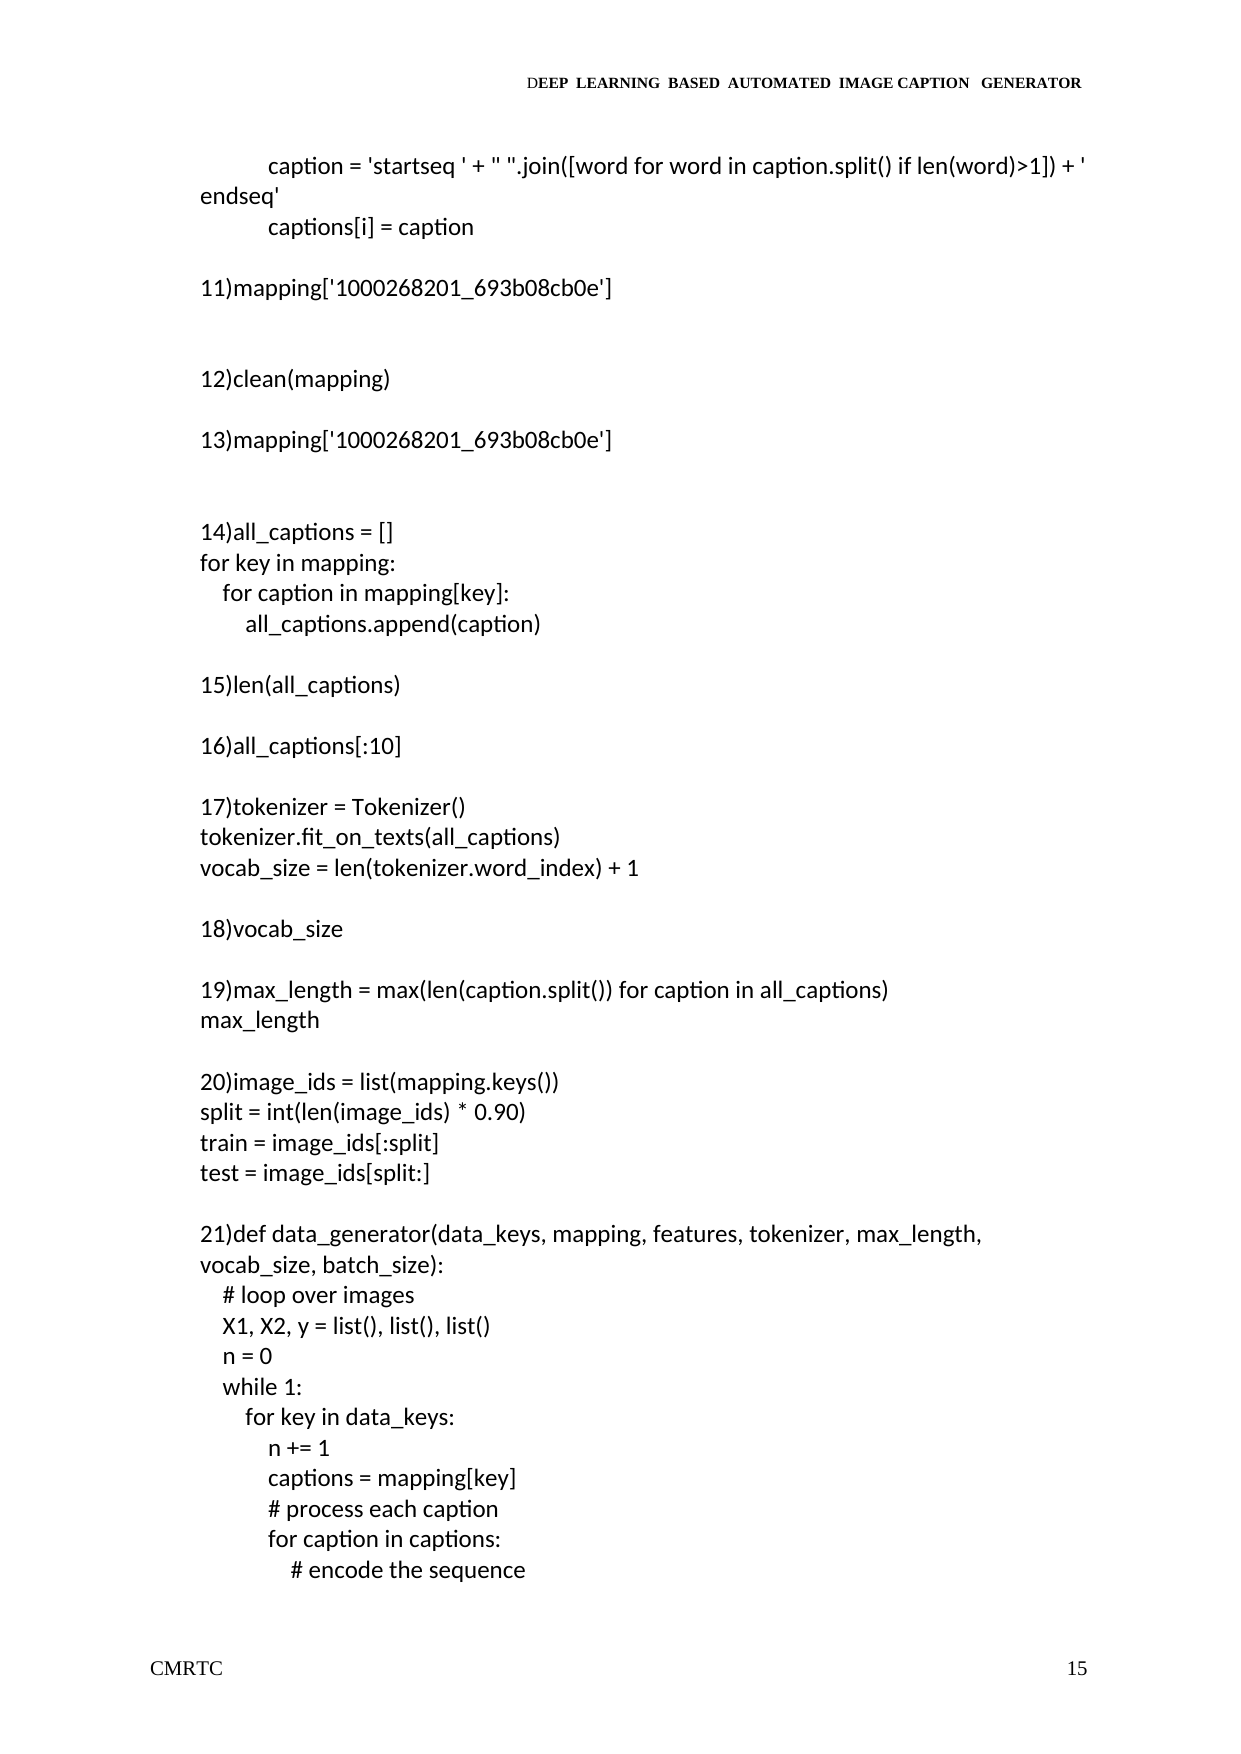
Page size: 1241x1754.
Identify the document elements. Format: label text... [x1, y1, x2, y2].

text 18)vocab_size [200, 913, 1090, 943]
text for key in data_keys: [200, 1401, 1090, 1432]
text n += 1 [200, 1432, 1090, 1462]
text for caption in captions: [200, 1523, 1090, 1554]
text 11)mapping['1000268201_693b08cb0e'] [200, 272, 1090, 303]
text 19)max_length = max(len(caption.split()) for caption in all_captions) [200, 974, 1090, 1004]
text train = image_ids[:split] [200, 1127, 1090, 1157]
text 15)len(all_captions) [200, 669, 1090, 699]
text X1, X2, y = list(), list(), list() [200, 1310, 1090, 1340]
text for caption in mapping[key]: [200, 577, 1090, 608]
text while 1: [200, 1371, 1090, 1401]
text 20)image_ids = list(mapping.keys()) [200, 1066, 1090, 1096]
text n = 0 [200, 1340, 1090, 1371]
text 13)mapping['1000268201_693b08cb0e'] [200, 425, 1090, 455]
text 14)all_captions = [] [200, 516, 1090, 547]
text # loop over images [200, 1279, 1090, 1310]
text 21)def data_generator(data_keys, mapping, features, tokenizer, max_length, vocab_size, batch_size): [200, 1218, 1090, 1279]
text for key in mapping: [200, 547, 1090, 577]
text 12)clean(mapping) [200, 364, 1090, 394]
text # encode the sequence [200, 1554, 1090, 1584]
text captions[i] = caption [200, 211, 1090, 242]
text vocab_size = len(tokenizer.word_index) + 1 [200, 852, 1090, 882]
text tokenizer.fit_on_texts(all_captions) [200, 821, 1090, 852]
text max_length [200, 1004, 1090, 1035]
text # process each caption [200, 1493, 1090, 1523]
text split = int(len(image_ids) * 0.90) [200, 1096, 1090, 1127]
text test = image_ids[split:] [200, 1157, 1090, 1188]
text 16)all_captions[:10] [200, 730, 1090, 760]
text all_captions.append(caption) [200, 608, 1090, 638]
text captions = mapping[key] [200, 1462, 1090, 1493]
text caption = 'startseq ' + " ".join([word for word in caption.split() if len(word)>1]) + ' endseq' [200, 150, 1090, 211]
text 17)tokenizer = Tokenizer() [200, 791, 1090, 821]
